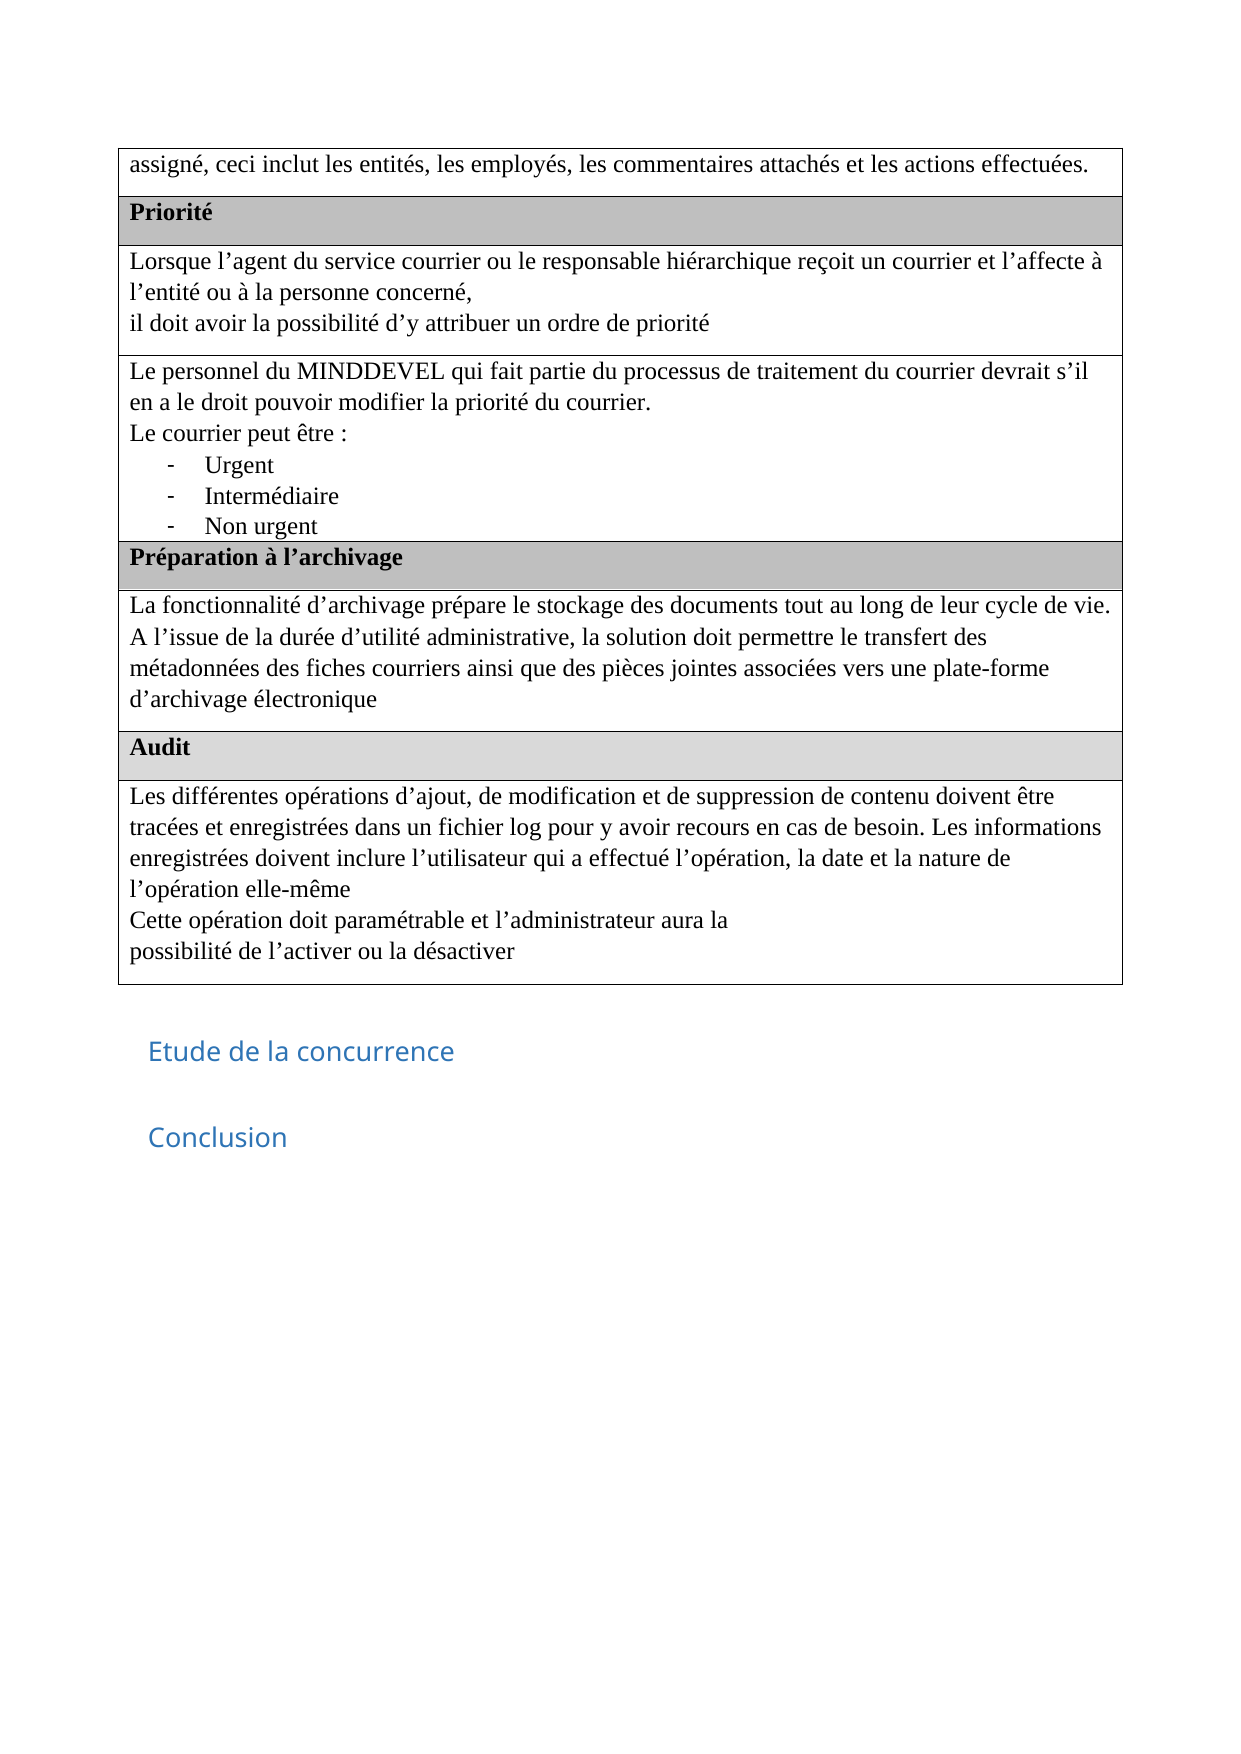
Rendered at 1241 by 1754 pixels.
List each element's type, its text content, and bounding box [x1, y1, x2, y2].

table_cell Audit [119, 732, 1122, 780]
table_cell Le personnel du MINDDEVEL qui fait partie du processus de traitement du courrier devrait s’il en a le droit pouvoir modifier la priorité du courrier. Le courrier peut être : Urgent Intermédiaire Non urgent [119, 356, 1122, 541]
table_cell Les différentes opérations d’ajout, de modification et de suppression de contenu doivent être tracées et enregistrées dans un fichier log pour y avoir recours en cas de besoin. Les informations enregistrées doivent inclure l’utilisateur qui a effectué l’opération, la date et la nature de l’opération elle-même Cette opération doit paramétrable et l’administrateur aura la possibilité de l’activer ou la désactiver [119, 781, 1122, 983]
table_cell Lorsque l’agent du service courrier ou le responsable hiérarchique reçoit un courrier et l’affecte à l’entité ou à la personne concerné, il doit avoir la possibilité d’y attribuer un ordre de priorité [119, 246, 1122, 355]
table_cell Priorité [119, 197, 1122, 245]
table_cell La fonctionnalité d’archivage prépare le stockage des documents tout au long de leur cycle de vie. A l’issue de la durée d’utilité administrative, la solution doit permettre le transfert des métadonnées des fiches courriers ainsi que des pièces jointes associées vers une plate-forme d’archivage électronique [119, 591, 1122, 731]
subtitle Conclusion [148, 1119, 1093, 1156]
table_cell Préparation à l’archivage [119, 542, 1122, 589]
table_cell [119, 149, 1122, 196]
subtitle Etude de la concurrence [148, 1032, 1093, 1069]
